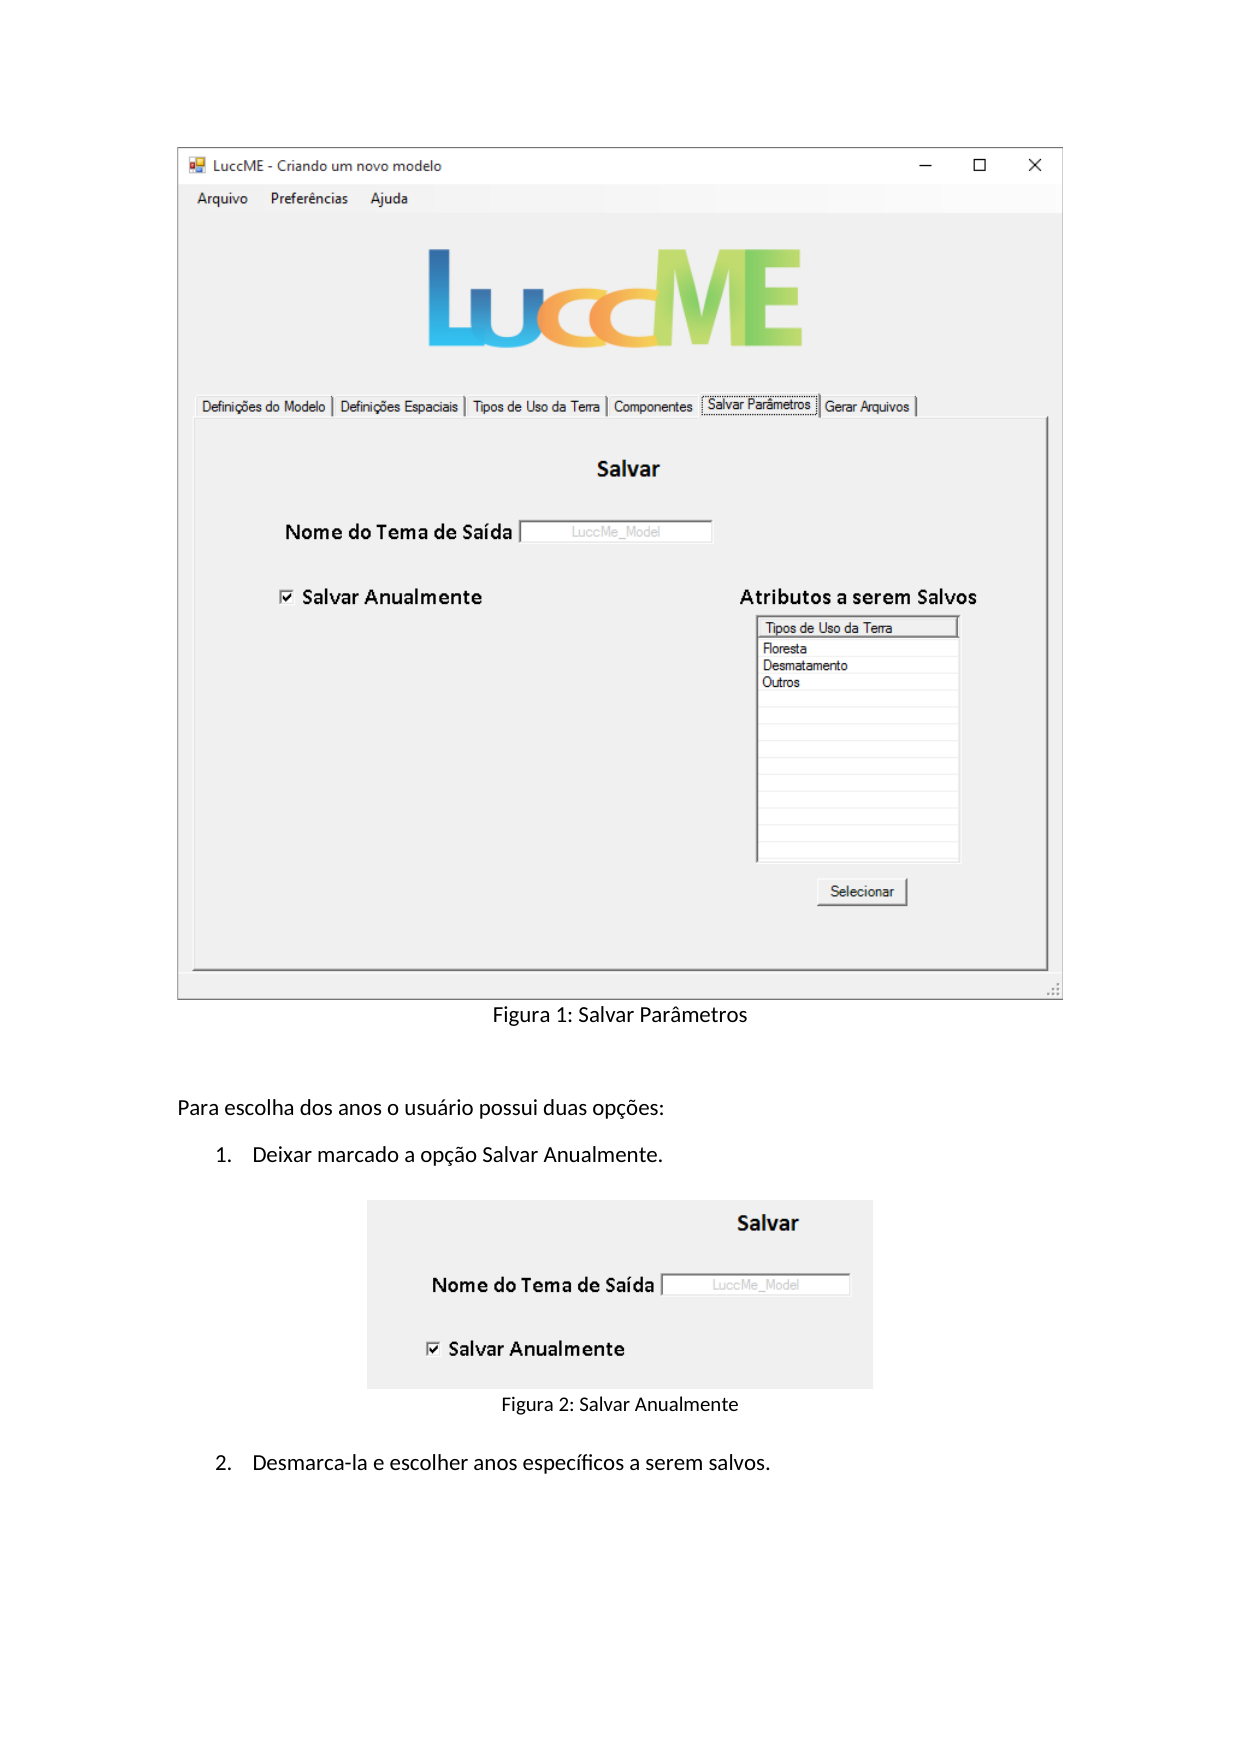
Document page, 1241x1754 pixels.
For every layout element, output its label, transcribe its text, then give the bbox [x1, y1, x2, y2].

list Deixar marcado a opção Salvar Anualmente. [215, 1140, 1063, 1168]
list Figura 2: Salvar Anualmente [177, 1391, 1063, 1416]
text Figura 1: Salvar Parâmetros [177, 1000, 1063, 1028]
picture [367, 1200, 874, 1389]
list Desmarca-la e escolher anos específicos a serem salvos. [215, 1448, 1063, 1477]
text Para escolha dos anos o usuário possui duas opções: [177, 1093, 1063, 1122]
picture [177, 147, 1063, 1000]
